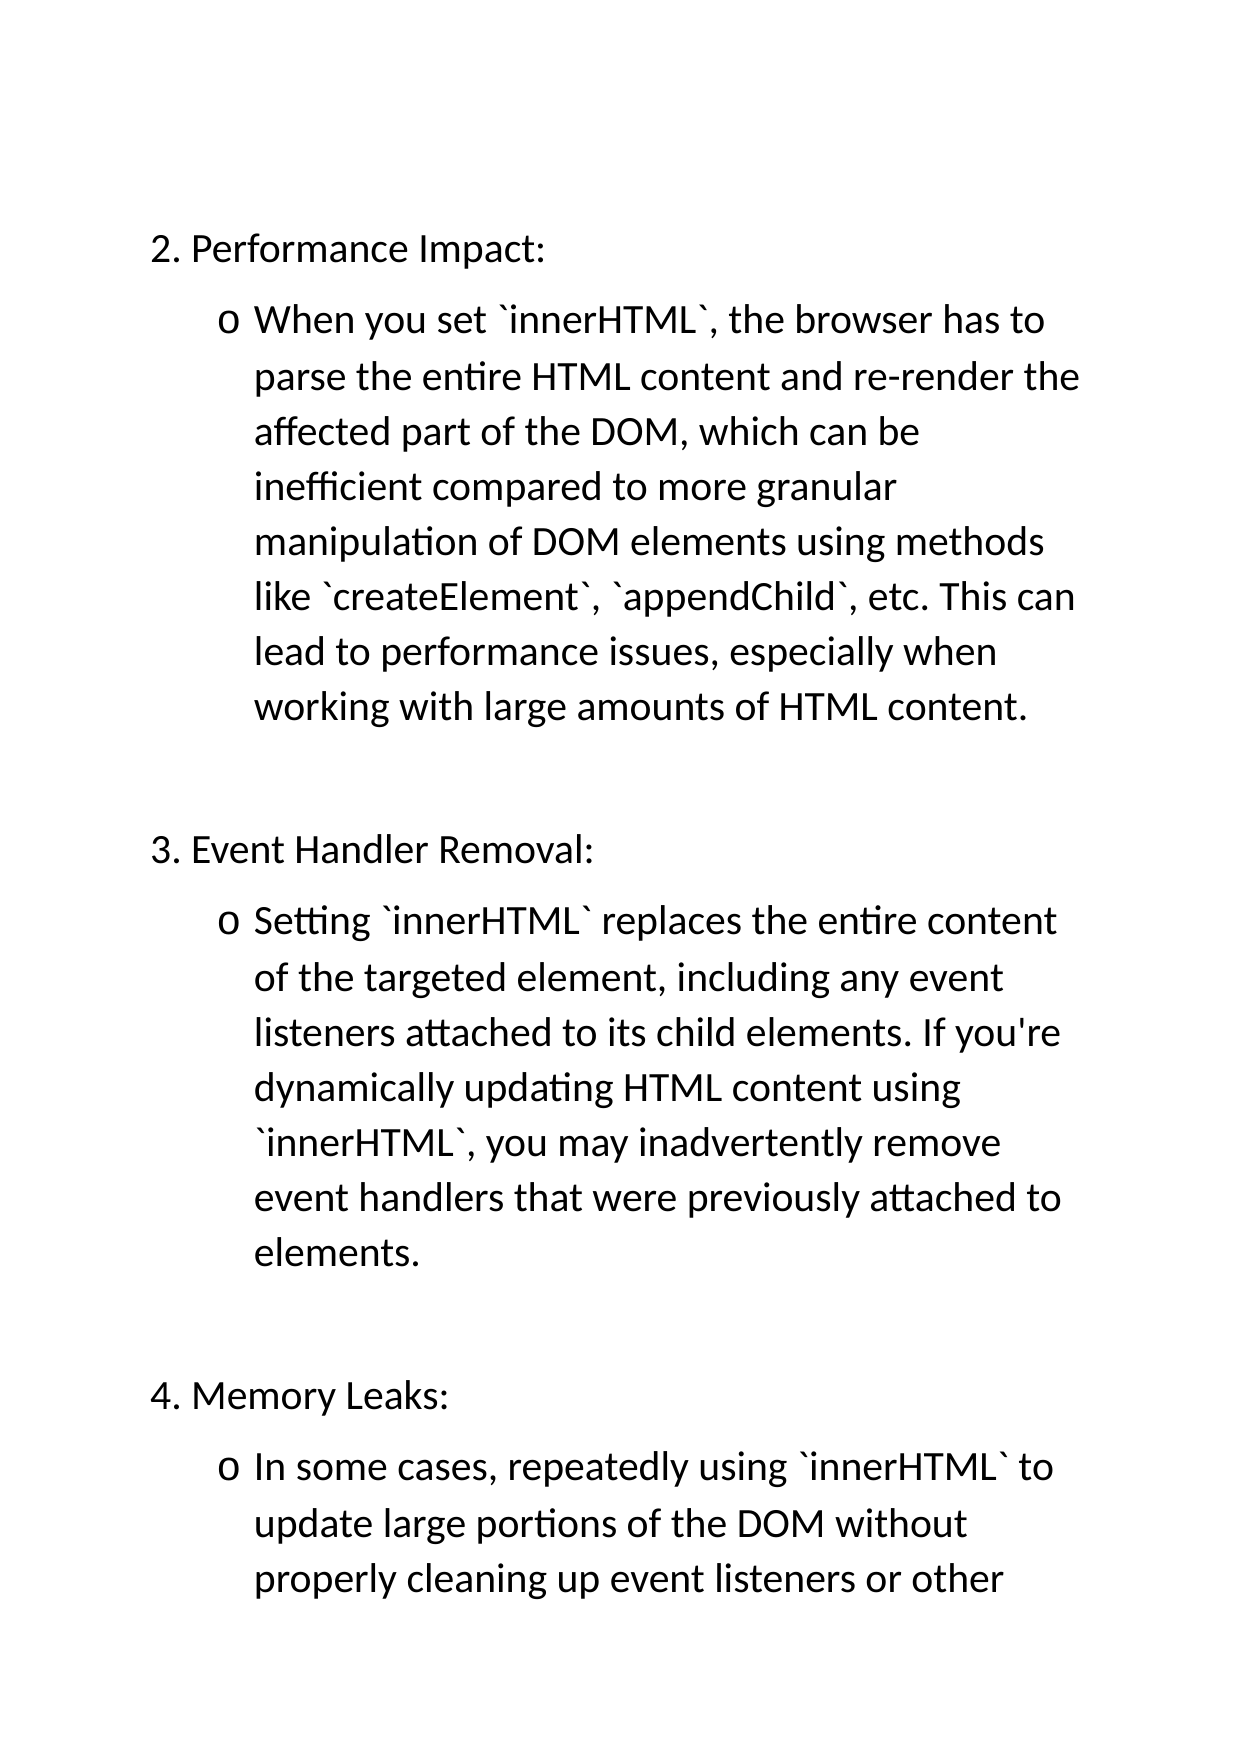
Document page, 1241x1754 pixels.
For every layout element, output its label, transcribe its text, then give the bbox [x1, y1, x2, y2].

text 2. Performance Impact: [150, 222, 1090, 272]
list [216, 1440, 1090, 1603]
list Setting `innerHTML` replaces the entire content of the targeted element, including any event listeners attached to its child elements. If you're dynamically updating HTML content using `innerHTML`, you may inadvertently remove event handlers that were previously attached to elements. [216, 894, 1090, 1276]
list When you set `innerHTML`, the browser has to parse the entire HTML content and re-render the affected part of the DOM, which can be inefficient compared to more granular manipulation of DOM elements using methods like `createElement`, `appendChild`, etc. This can lead to performance issues, especially when working with large amounts of HTML content. [216, 293, 1090, 730]
text 4. Memory Leaks: [150, 1369, 1090, 1419]
text 3. Event Handler Removal: [150, 823, 1090, 873]
